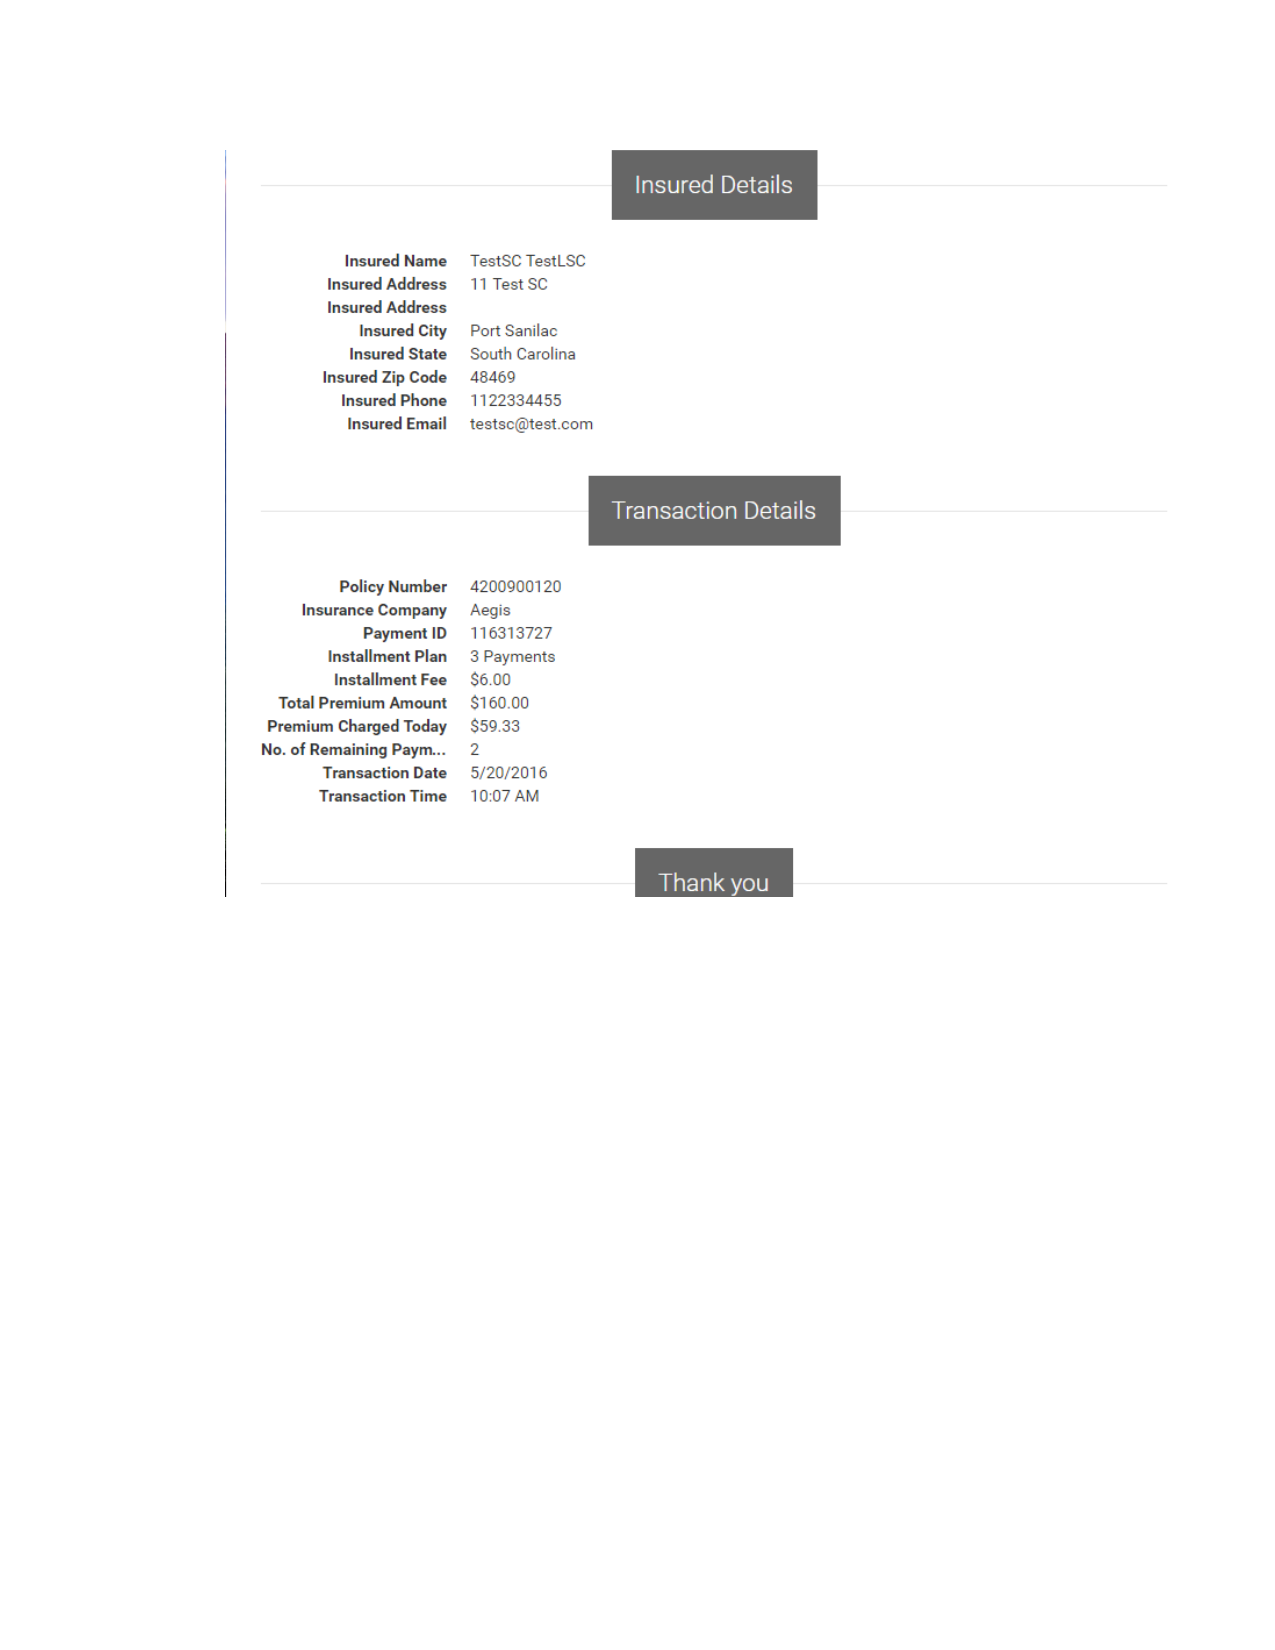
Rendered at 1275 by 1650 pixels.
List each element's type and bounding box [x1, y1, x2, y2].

picture [225, 150, 1200, 897]
